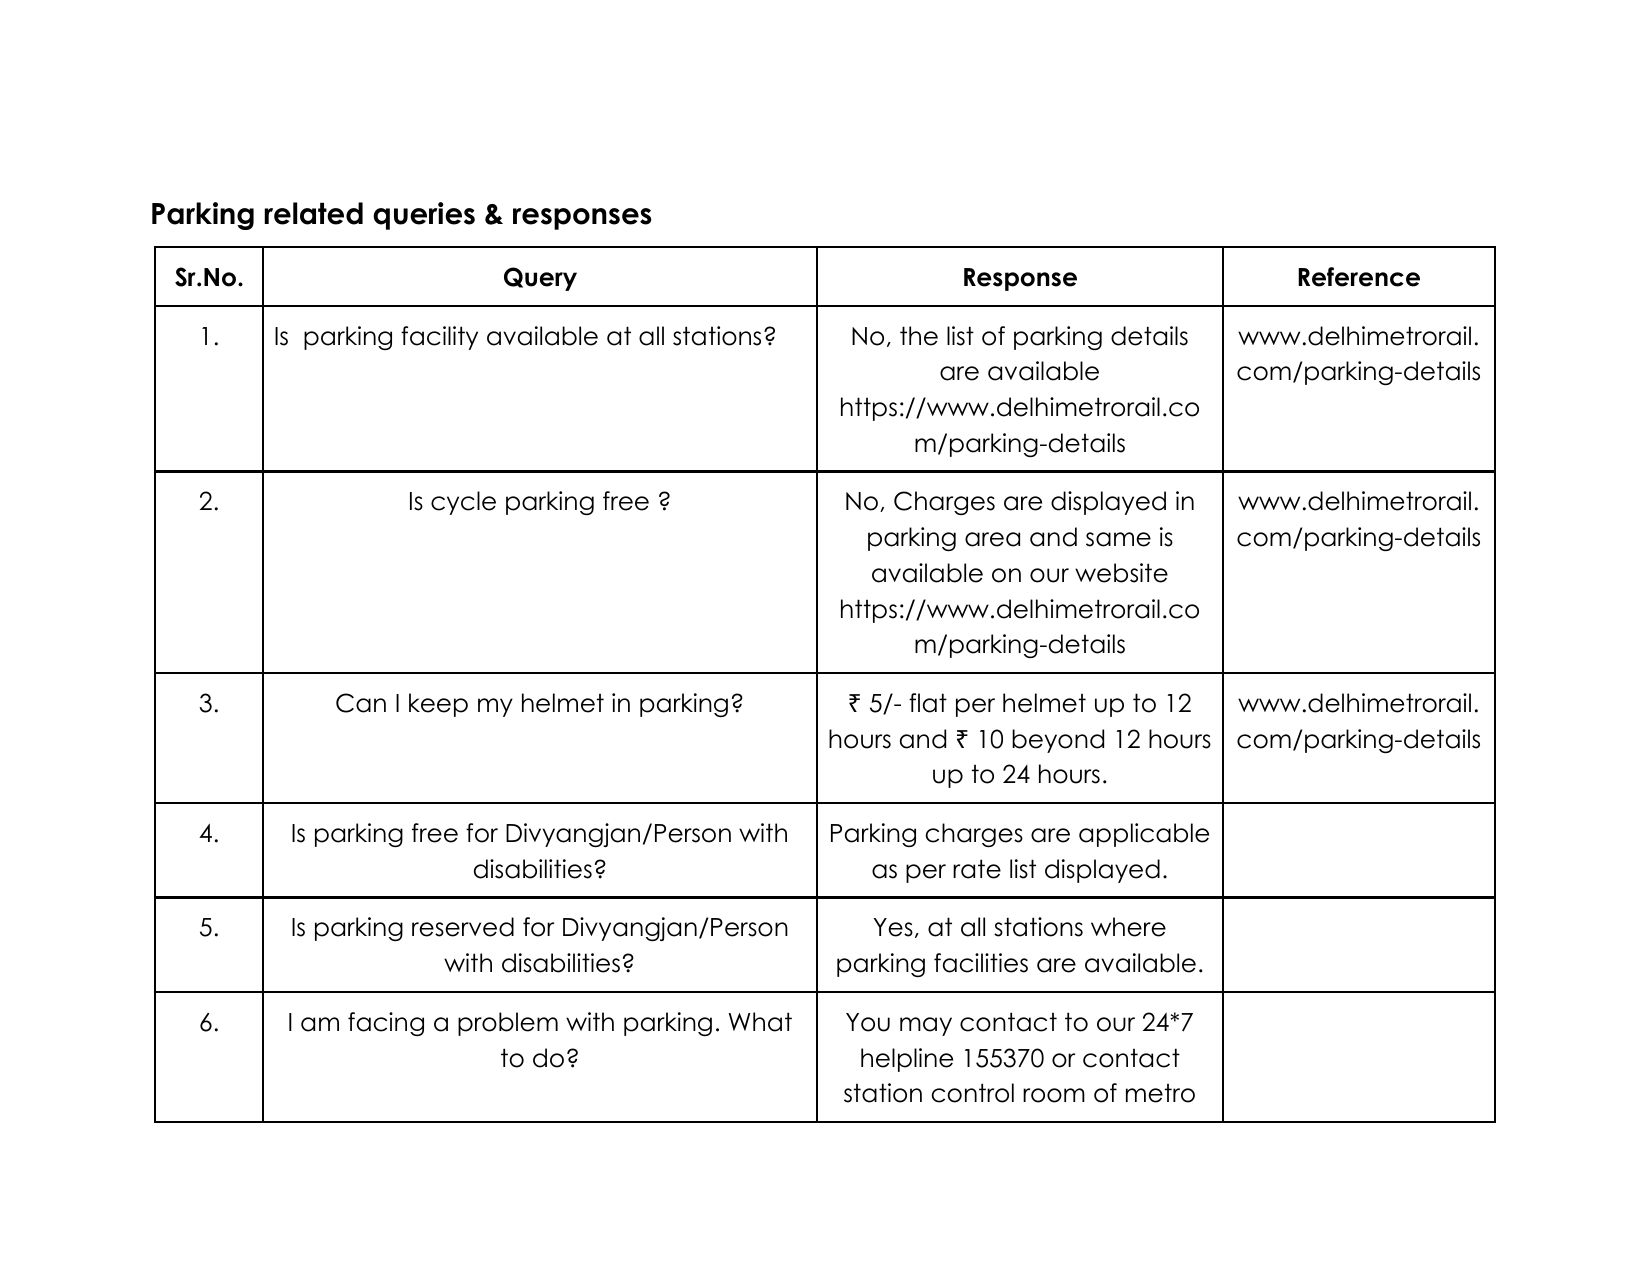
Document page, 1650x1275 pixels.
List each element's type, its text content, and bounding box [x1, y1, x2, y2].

table_cell www.delhimetrorail.com/parking-details [1224, 473, 1494, 672]
table_header Query [264, 248, 816, 304]
table_cell No, Charges are displayed in parking area and same is available on our website https://www.delhimetrorail.com/parking-details [818, 473, 1222, 672]
table_cell 5. [156, 899, 262, 991]
subtitle Parking related queries & responses [150, 192, 1500, 233]
table_cell [1224, 993, 1494, 1121]
table_cell Parking charges are applicable as per rate list displayed. [818, 804, 1222, 896]
table_cell 3. [156, 674, 262, 802]
table_cell Is cycle parking free ? [264, 473, 816, 672]
table_cell Yes, at all stations where parking facilities are available. [818, 899, 1222, 991]
table_cell Is parking facility available at all stations? [264, 307, 816, 470]
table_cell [264, 993, 816, 1121]
table_cell [1224, 804, 1494, 896]
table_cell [818, 993, 1222, 1121]
table_cell www.delhimetrorail.com/parking-details [1224, 674, 1494, 802]
table_header Reference [1224, 248, 1494, 304]
table_cell [1224, 899, 1494, 991]
table_cell No, the list of parking details are available https://www.delhimetrorail.com/parking-details [818, 307, 1222, 470]
table_cell Is parking free for Divyangjan/Person with disabilities? [264, 804, 816, 896]
table_cell 1. [156, 307, 262, 470]
table_cell ₹ 5/- flat per helmet up to 12 hours and ₹ 10 beyond 12 hours up to 24 hours. [818, 674, 1222, 802]
table_cell 2. [156, 473, 262, 672]
table_cell 6. [156, 993, 262, 1121]
table_header Sr.No. [156, 248, 262, 304]
table_cell 4. [156, 804, 262, 896]
table_header Response [818, 248, 1222, 304]
table_cell Can I keep my helmet in parking? [264, 674, 816, 802]
table_cell Is parking reserved for Divyangjan/Person with disabilities? [264, 899, 816, 991]
table_cell www.delhimetrorail.com/parking-details [1224, 307, 1494, 470]
